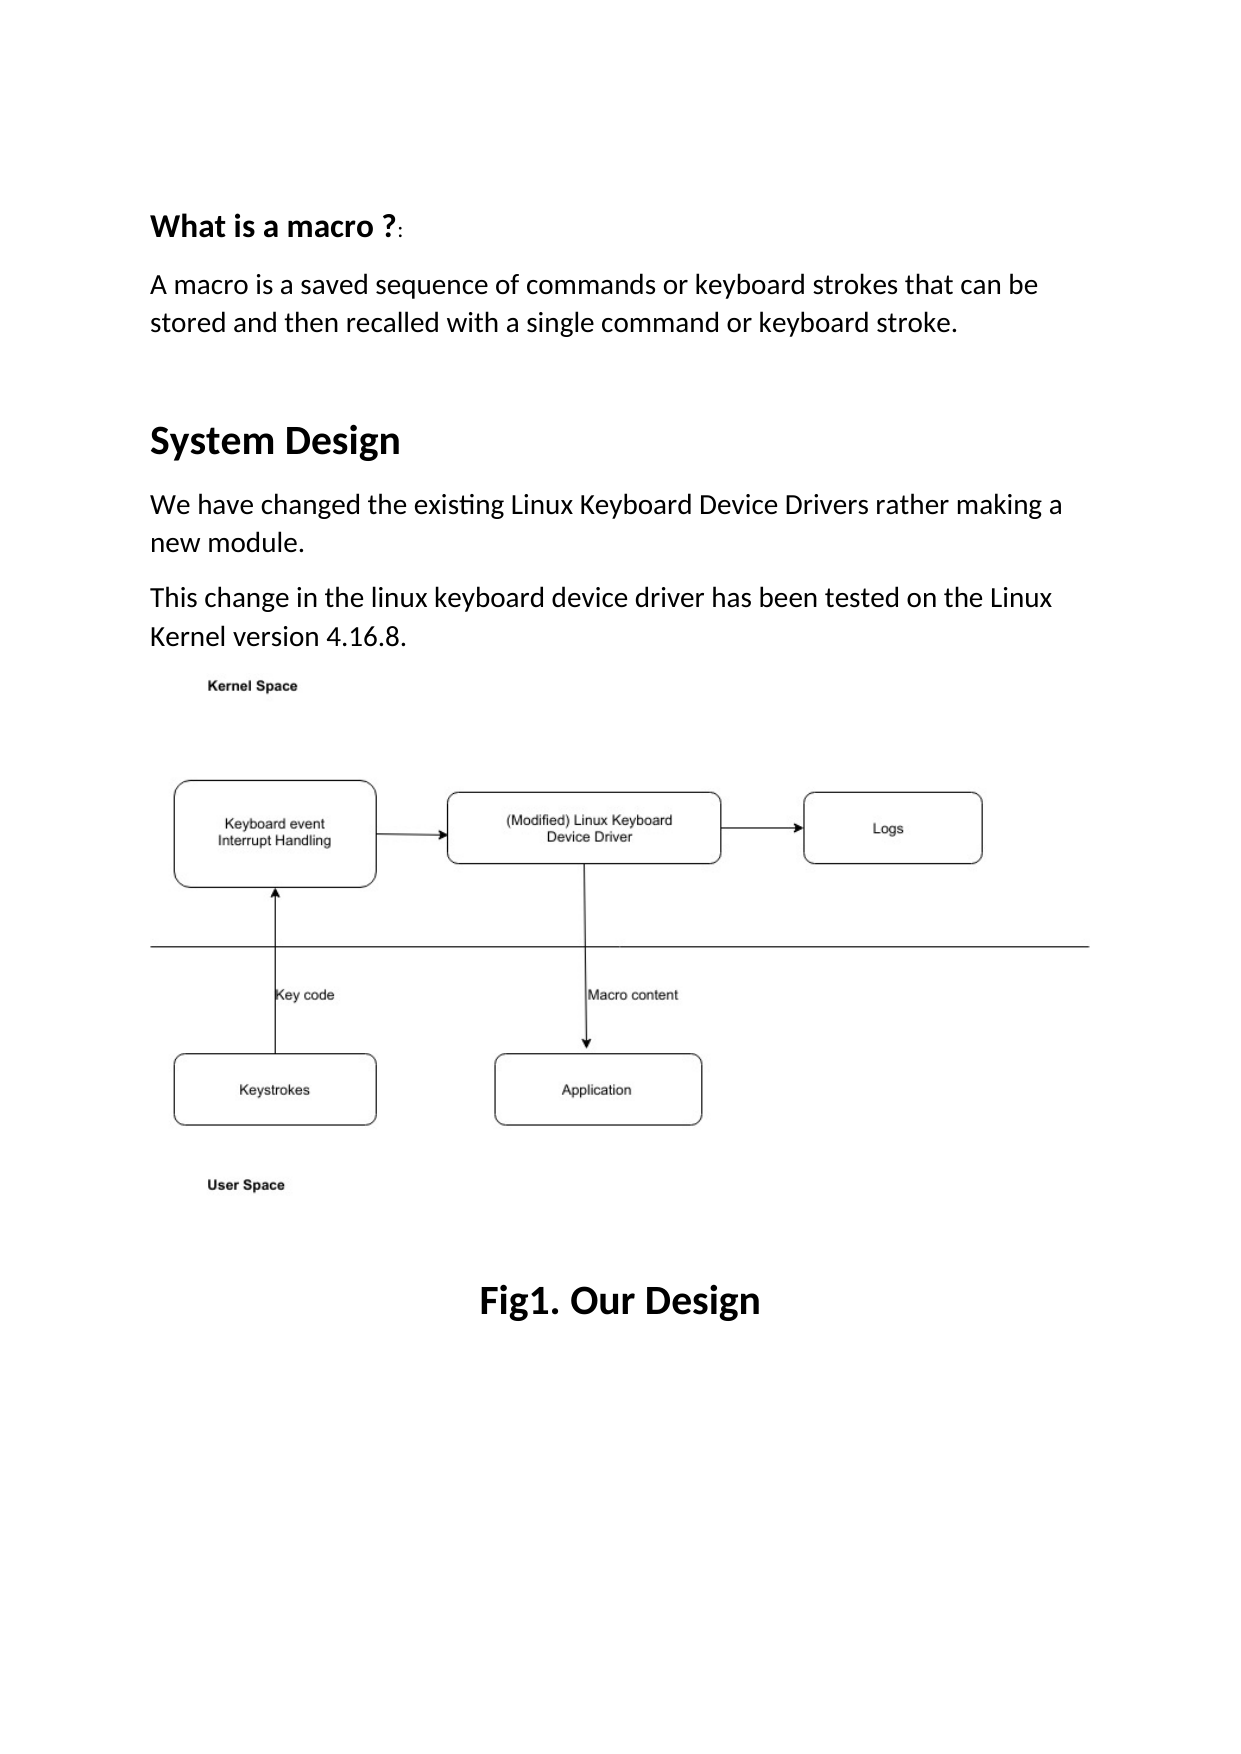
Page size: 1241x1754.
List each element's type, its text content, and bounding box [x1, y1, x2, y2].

text Fig1. Our Design [150, 1274, 1090, 1325]
text What is a macro ?: [150, 205, 1090, 246]
text This change in the linux keyboard device driver has been tested on the Linux Kernel version 4.16.8. [150, 579, 1090, 653]
text A macro is a saved sequence of commands or keyboard strokes that can be stored and then recalled with a single command or keyboard stroke. [150, 266, 1090, 340]
text We have changed the existing Linux Keyboard Device Drivers rather making a new module. [150, 486, 1090, 560]
picture [150, 673, 1091, 1197]
text System Design [150, 414, 1090, 465]
